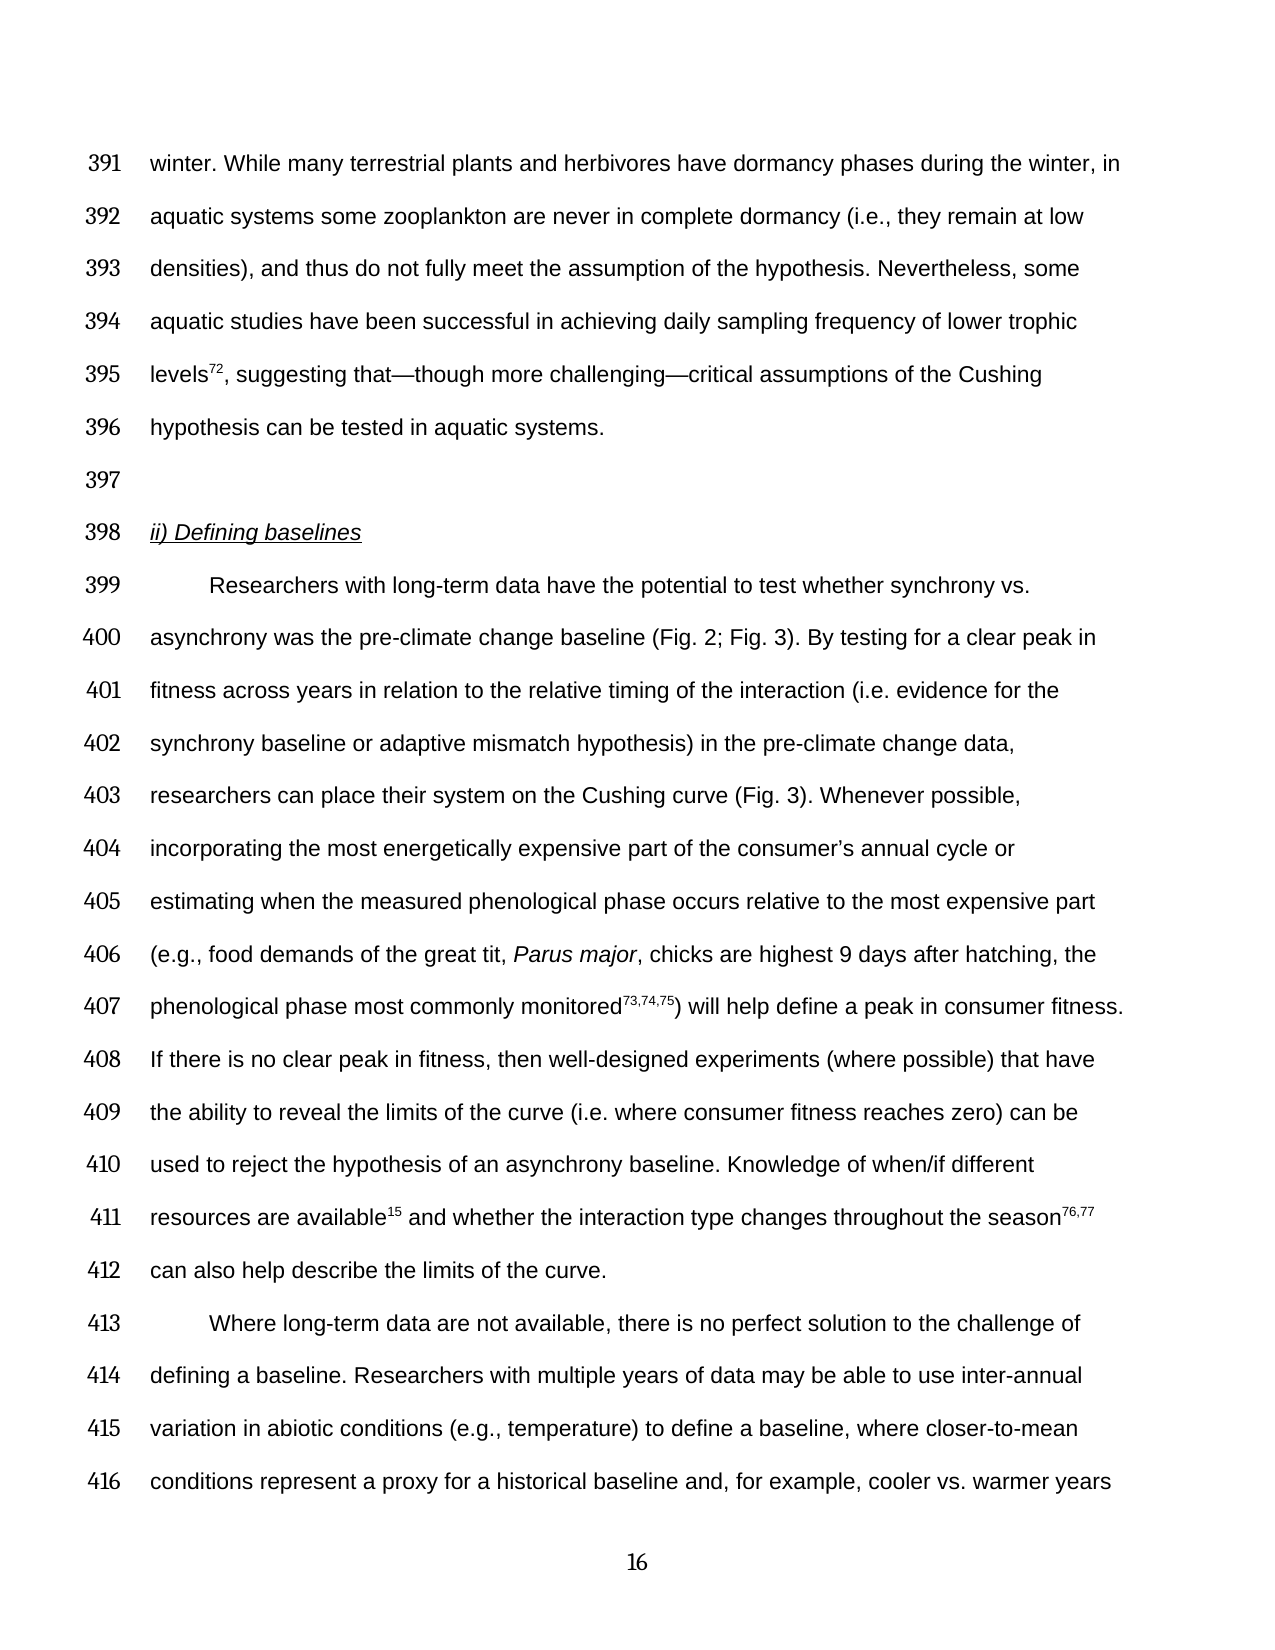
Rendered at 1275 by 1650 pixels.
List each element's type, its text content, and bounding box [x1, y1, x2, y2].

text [150, 1309, 1125, 1494]
text ii) Defining baselines [150, 519, 1125, 545]
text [150, 150, 1125, 440]
text Researchers with long-term data have the potential to test whether synchrony vs. asynchrony was the pre-climate change baseline (Fig. 2; Fig. 3). By testing for a clear peak in fitness across years in relation to the relative timing of the interaction (i.e. evidence for the synchrony baseline or adaptive mismatch hypothesis) in the pre-climate change data, researchers can place their system on the Cushing curve (Fig. 3). Whenever possible, incorporating the most energetically expensive part of the consumer’s annual cycle or estimating when the measured phenological phase occurs relative to the most expensive part (e.g., food demands of the great tit, Parus major, chicks are highest 9 days after hatching, the phenological phase most commonly monitored73,74,75) will help define a peak in consumer fitness. If there is no clear peak in fitness, then well-designed experiments (where possible) that have the ability to reveal the limits of the curve (i.e. where consumer fitness reaches zero) can be used to reject the hypothesis of an asynchrony baseline. Knowledge of when/if different resources are available15 and whether the interaction type changes throughout the season76,77 can also help describe the limits of the curve. [150, 572, 1125, 1283]
